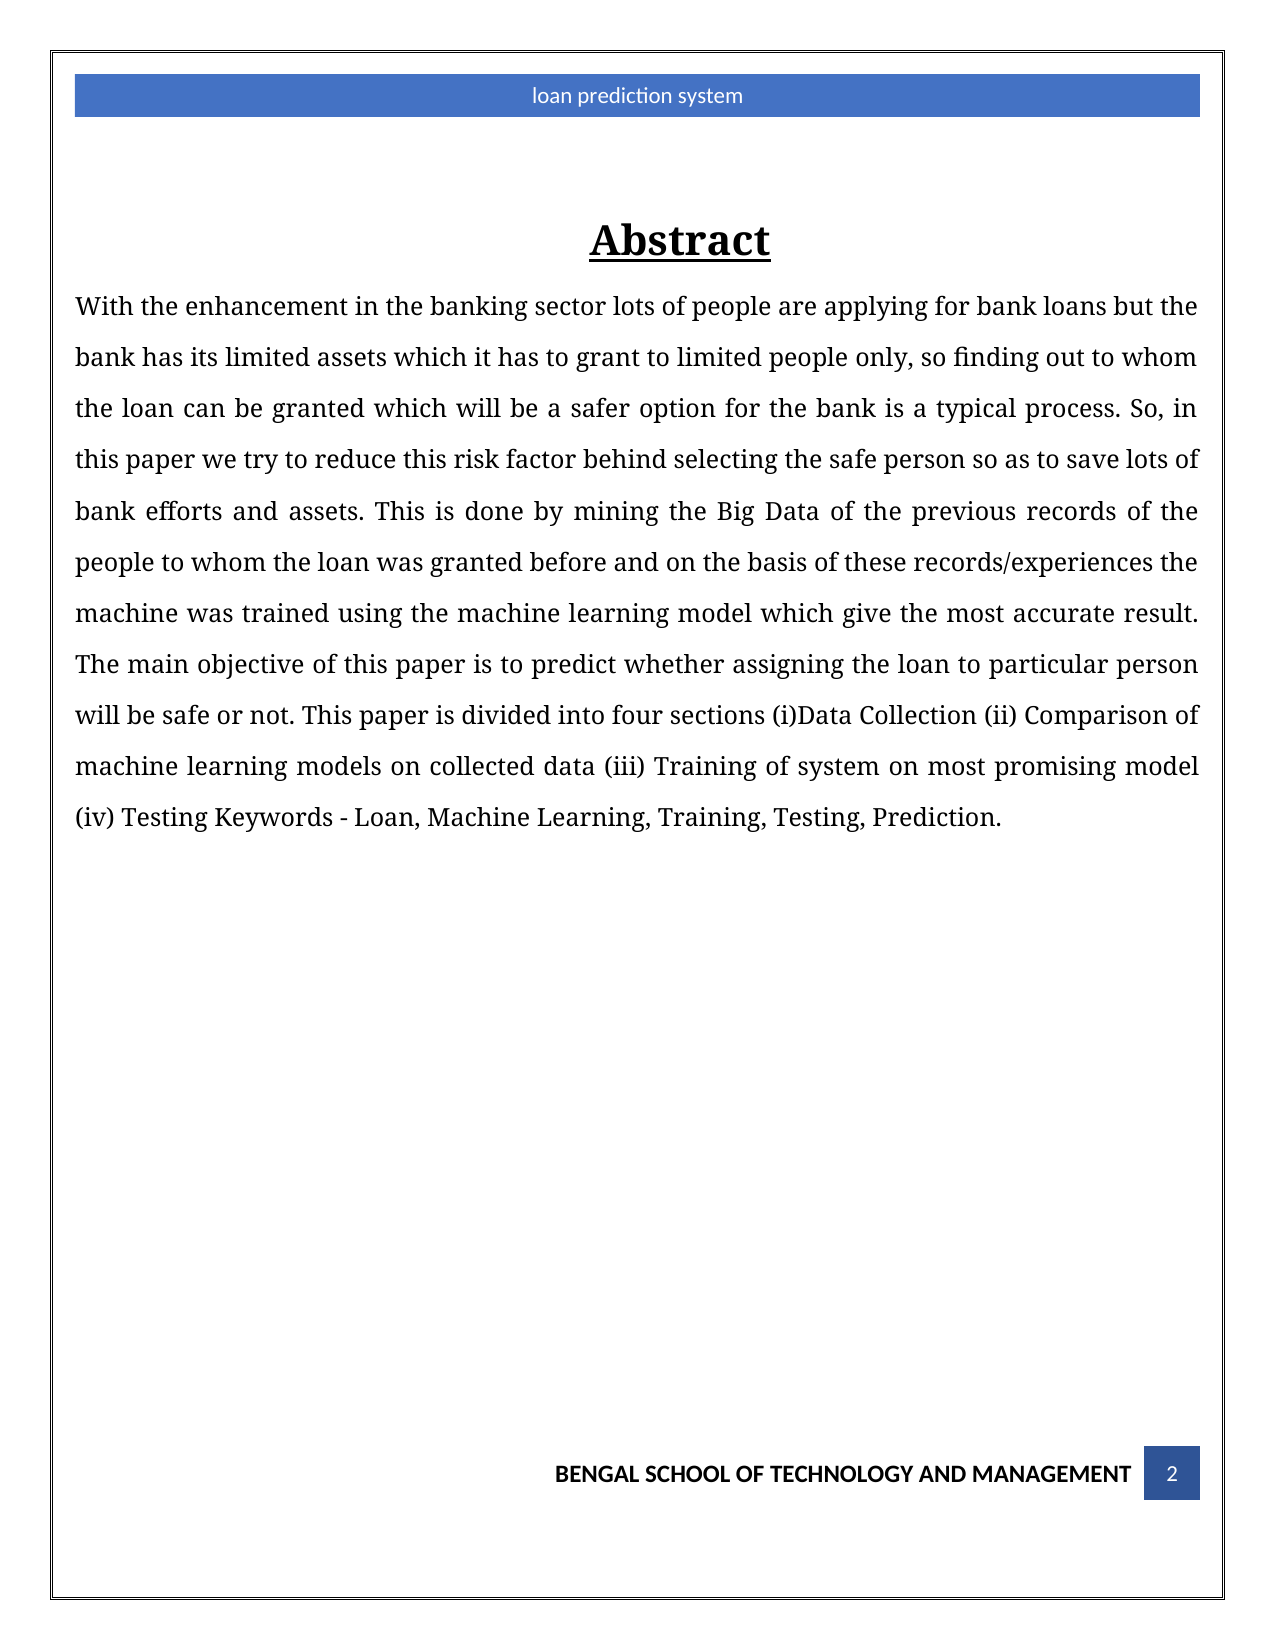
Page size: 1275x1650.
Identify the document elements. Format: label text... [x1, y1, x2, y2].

text With the enhancement in the banking sector lots of people are applying for bank loans but the bank has its limited assets which it has to grant to limited people only, so finding out to whom the loan can be granted which will be a safer option for the bank is a typical process. So, in this paper we try to reduce this risk factor behind selecting the safe person so as to save lots of bank efforts and assets. This is done by mining the Big Data of the previous records of the people to whom the loan was granted before and on the basis of these records/experiences the machine was trained using the machine learning model which give the most accurate result. The main objective of this paper is to predict whether assigning the loan to particular person will be safe or not. This paper is divided into four sections (i)Data Collection (ii) Comparison of machine learning models on collected data (iii) Training of system on most promising model (iv) Testing Keywords - Loan, Machine Learning, Training, Testing, Prediction. [75, 289, 1200, 833]
list Abstract [159, 211, 1200, 268]
